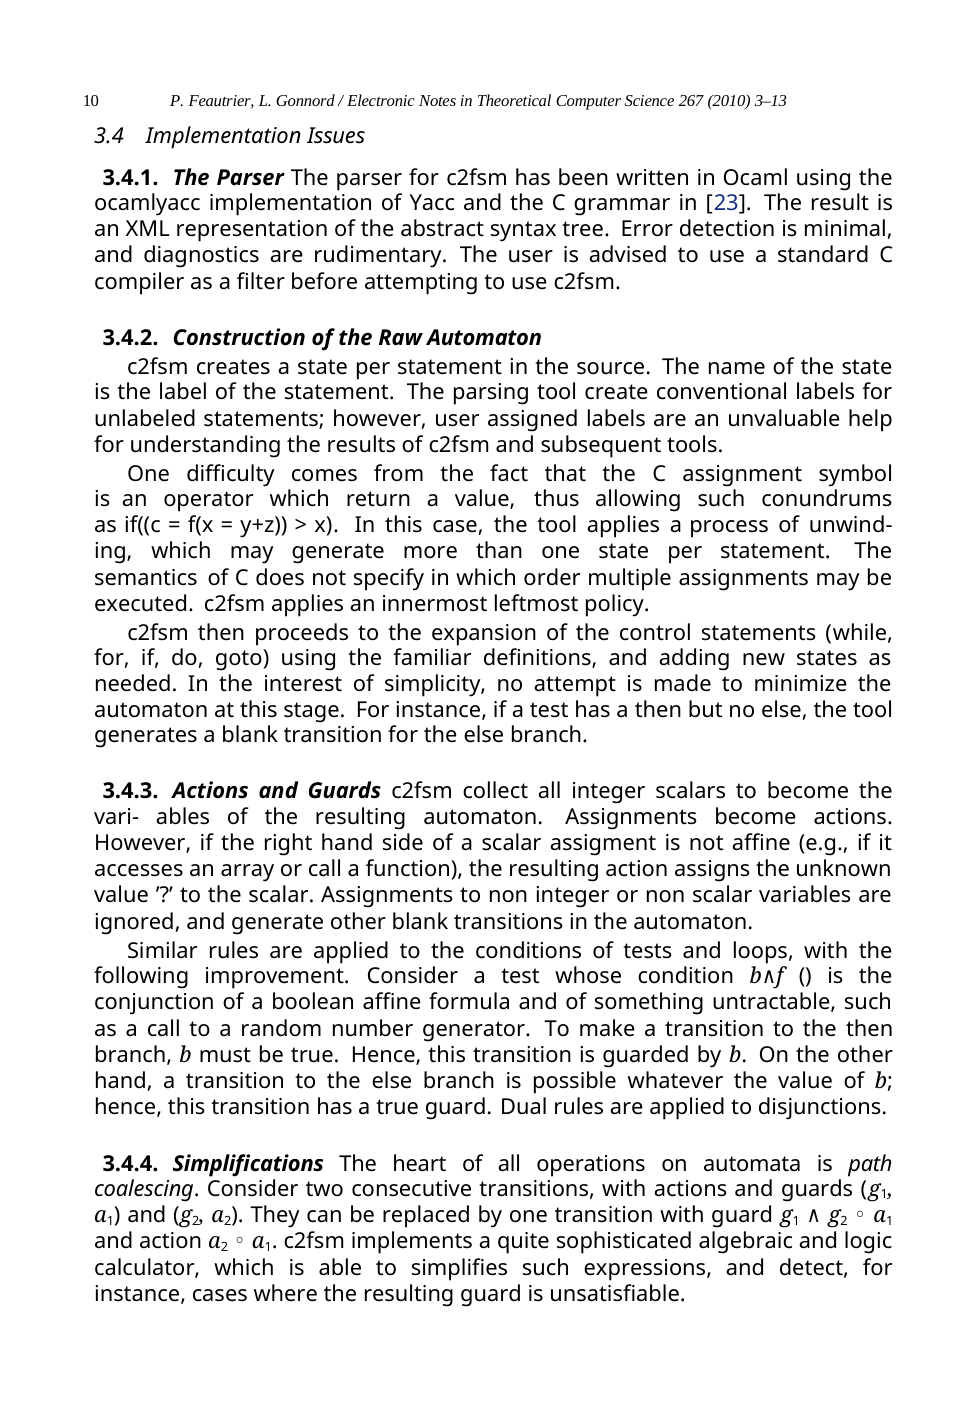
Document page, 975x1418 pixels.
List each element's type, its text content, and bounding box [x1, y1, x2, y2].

subtitle Construction of the Raw Automaton [102, 321, 904, 352]
list The Parser The parser for c2fsm has been written in Ocaml using the ocamlyacc implementation of Yacc and the C grammar in [23]. The result is an XML representation of the abstract syntax tree. Error detection is minimal, and diagnostics are rudimentary. The user is advised to use a standard C compiler as a filter before attempting to use c2fsm. [94, 164, 893, 295]
text One difficulty comes from the fact that the C assignment symbol is an operator which return a value, thus allowing such conundrums as if((c = f(x = y+z)) > x). In this case, the tool applies a process of unwind- ing, which may generate more than one state per statement. The semantics of C does not specify in which order multiple assignments may be executed. c2fsm applies an innermost leftmost policy. [94, 460, 893, 618]
list Actions and Guards c2fsm collect all integer scalars to become the vari- ables of the resulting automaton. Assignments become actions. However, if the right hand side of a scalar assigment is not affine (e.g., if it accesses an array or call a function), the resulting action assigns the unknown value ’?’ to the scalar. Assignments to non integer or non scalar variables are ignored, and generate other blank transitions in the automaton. [94, 778, 893, 936]
text c2fsm then proceeds to the expansion of the control statements (while, for, if, do, goto) using the familiar definitions, and adding new states as needed. In the interest of simplicity, no attempt is made to minimize the automaton at this stage. For instance, if a test has a then but no else, the tool generates a blank transition for the else branch. [94, 620, 893, 749]
list Implementation Issues [94, 120, 904, 150]
text c2fsm creates a state per statement in the source. The name of the state is the label of the statement. The parsing tool create conventional labels for unlabeled statements; however, user assigned labels are an unvaluable help for understanding the results of c2fsm and subsequent tools. [94, 354, 893, 458]
text Similar rules are applied to the conditions of tests and loops, with the following improvement. Consider a test whose condition b∧f () is the conjunction of a boolean affine formula and of something untractable, such as a call to a random number generator. To make a transition to the then branch, b must be true. Hence, this transition is guarded by b. On the other hand, a transition to the else branch is possible whatever the value of b; hence, this transition has a true guard. Dual rules are applied to disjunctions. [94, 937, 893, 1121]
list Simplifications The heart of all operations on automata is path coalescing. Consider two consecutive transitions, with actions and guards (g1, a1) and (g2, a2). They can be replaced by one transition with guard g1 ∧ g2 ◦ a1 and action a2 ◦ a1. c2fsm implements a quite sophisticated algebraic and logic calculator, which is able to simplifies such expressions, and detect, for instance, cases where the resulting guard is unsatisfiable. [94, 1150, 893, 1307]
